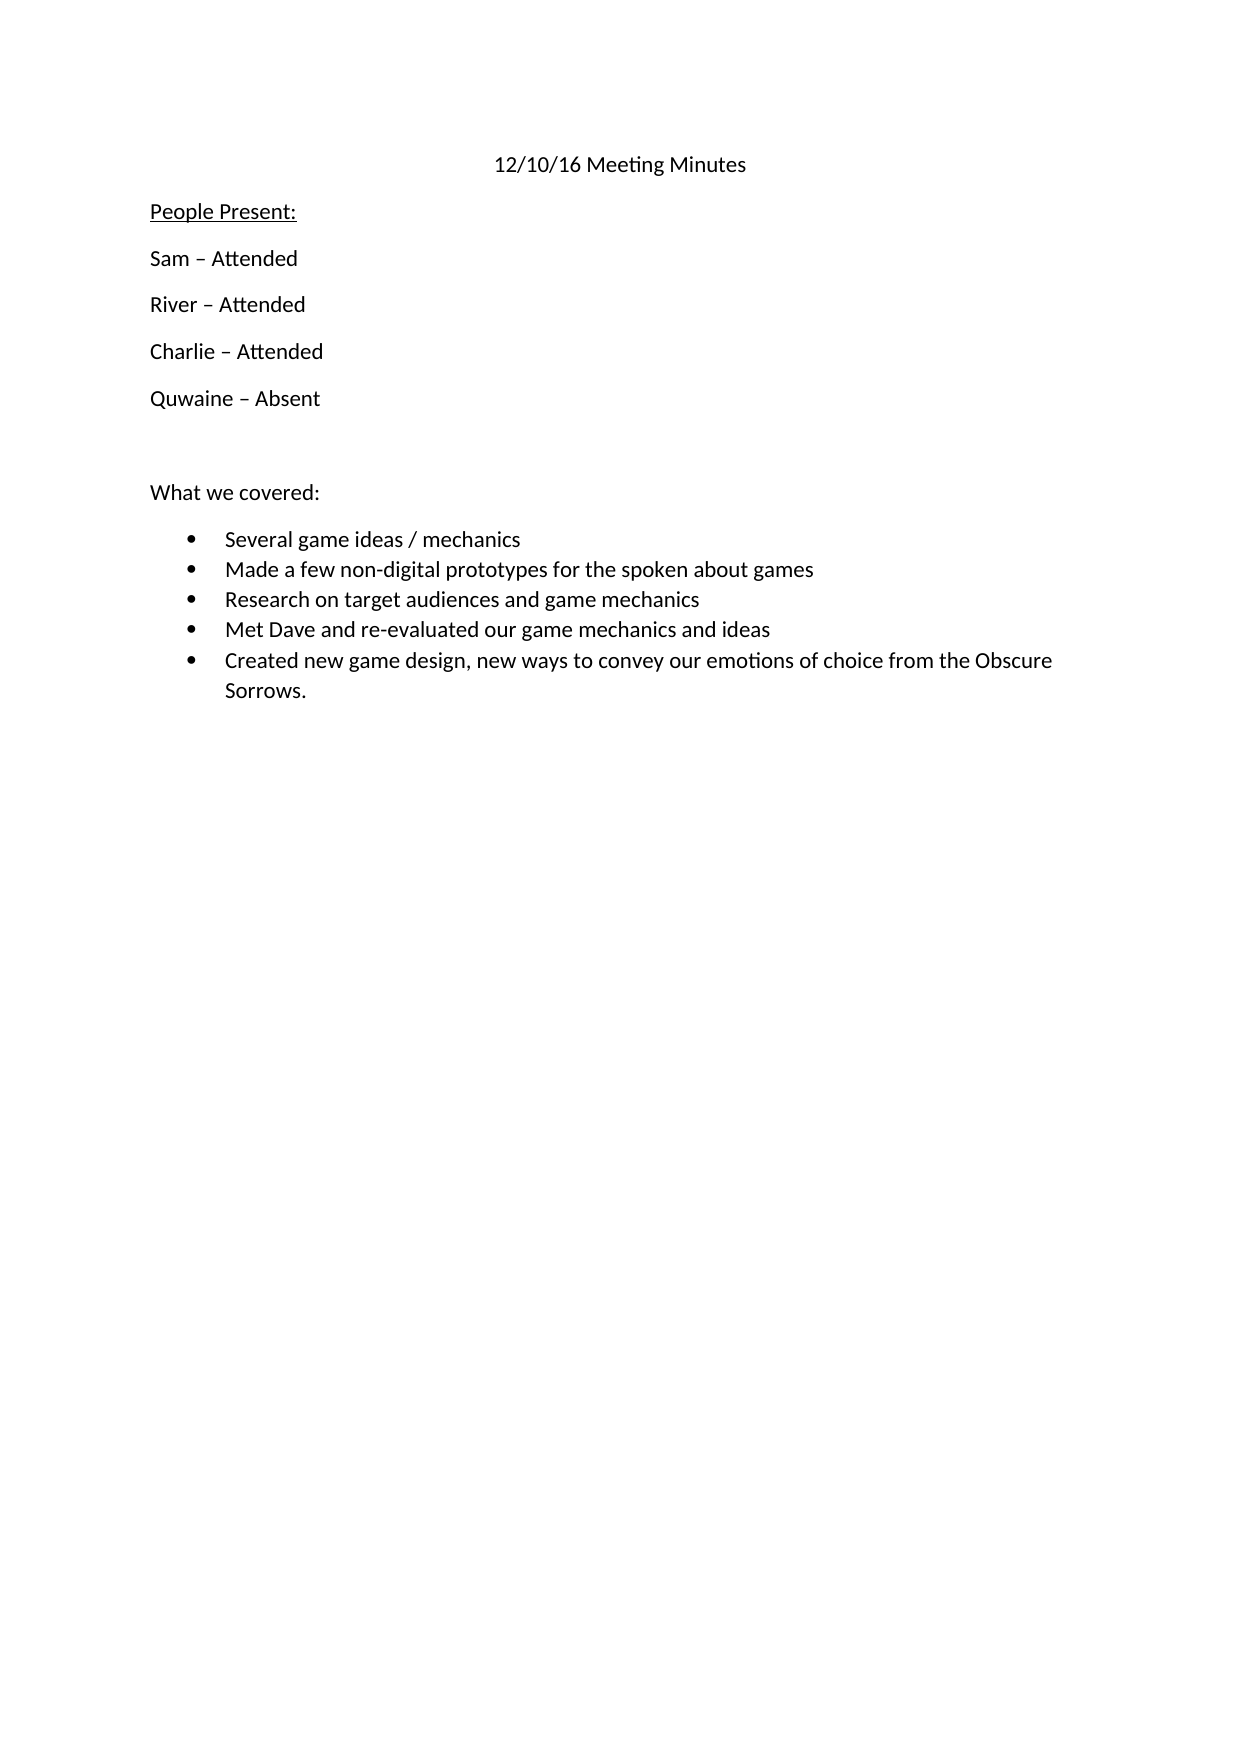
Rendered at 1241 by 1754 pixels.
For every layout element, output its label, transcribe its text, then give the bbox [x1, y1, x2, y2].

text Quwaine – Absent [150, 384, 1090, 412]
list Made a few non-digital prototypes for the spoken about games [187, 555, 1090, 583]
text People Present: [150, 197, 1090, 225]
text River – Attended [150, 291, 1090, 319]
list Met Dave and re-evaluated our game mechanics and ideas [187, 616, 1090, 644]
list Created new game design, new ways to convey our emotions of choice from the Obscure Sorrows. [187, 646, 1090, 704]
list Research on target audiences and game mechanics [187, 585, 1090, 613]
text Charlie – Attended [150, 337, 1090, 366]
text Sam – Attended [150, 244, 1090, 272]
text 12/10/16 Meeting Minutes [150, 150, 1090, 178]
text What we covered: [150, 478, 1090, 506]
list Several game ideas / mechanics [187, 525, 1090, 553]
